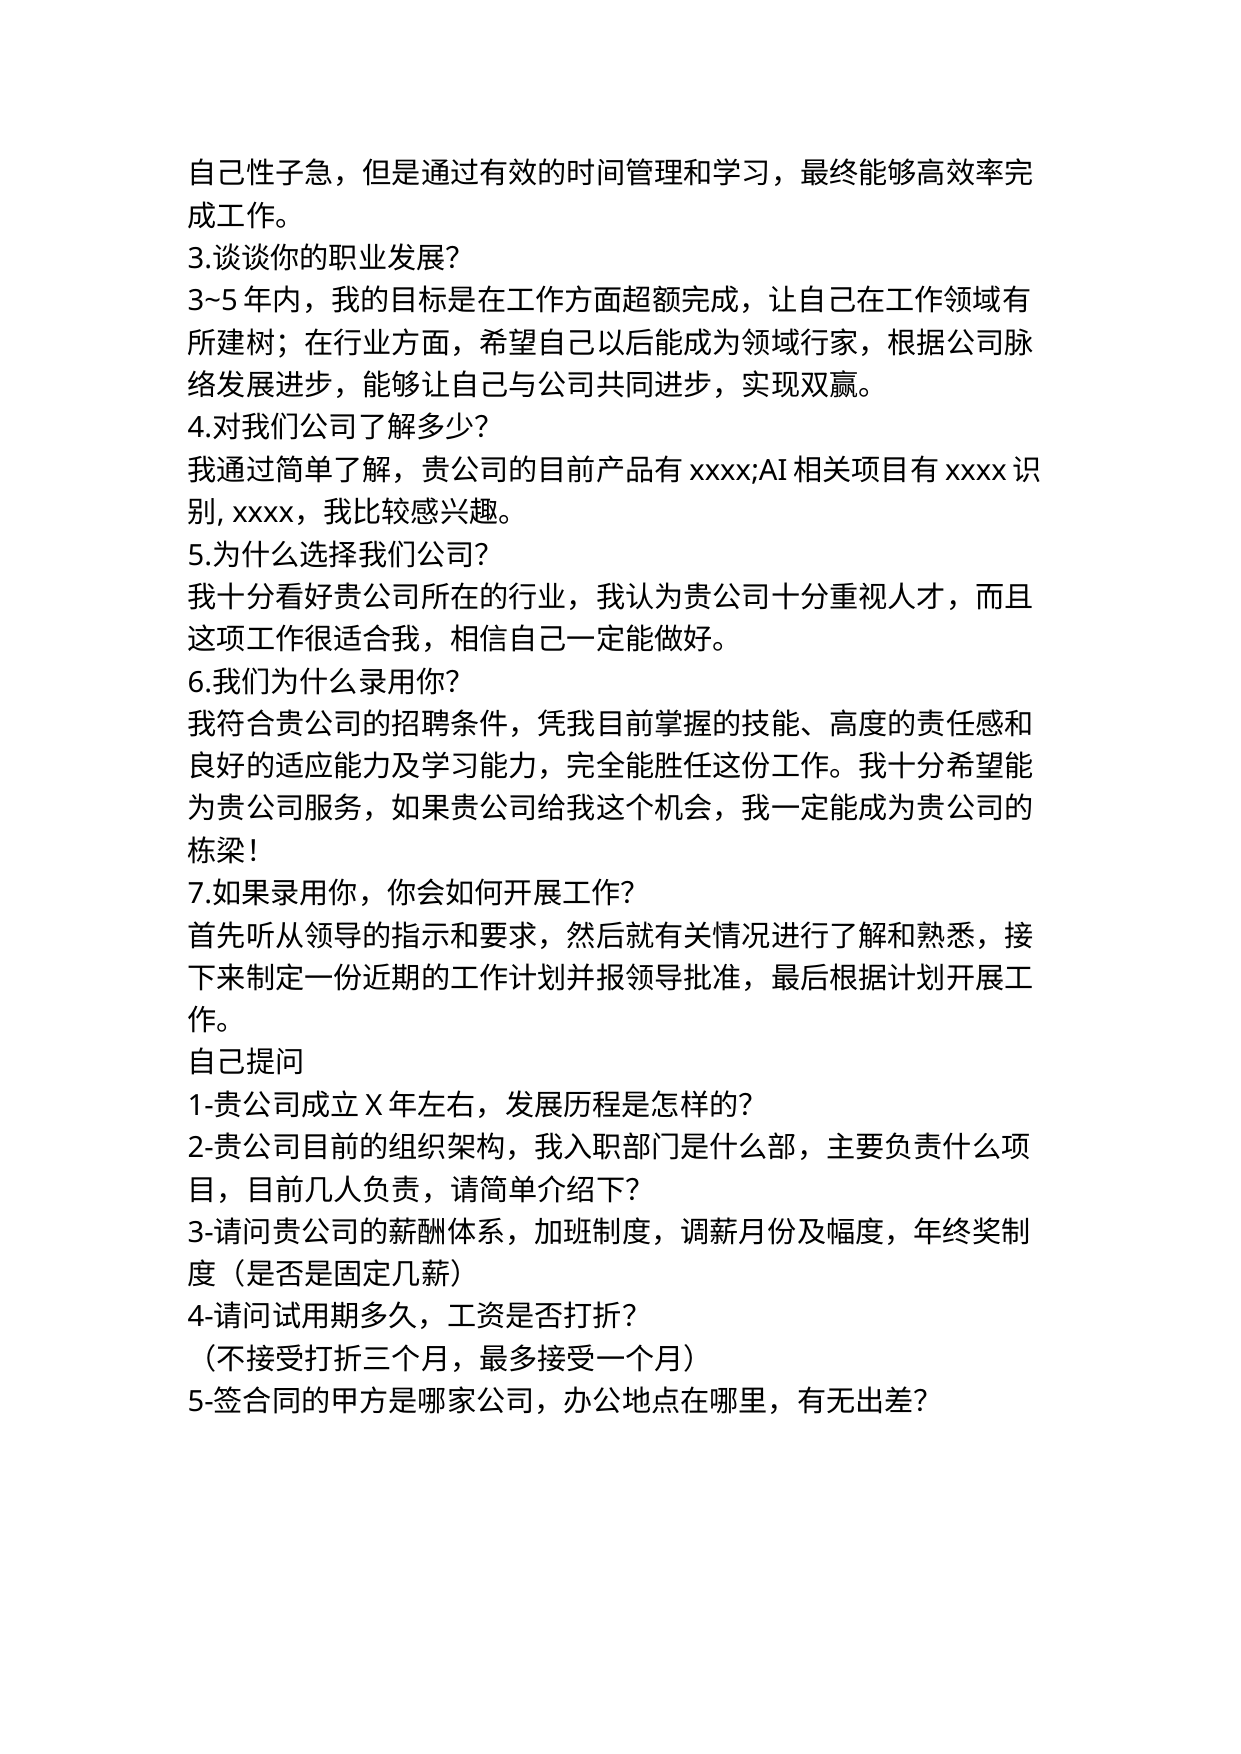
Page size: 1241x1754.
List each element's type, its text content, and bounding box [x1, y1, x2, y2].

text 我通过简单了解，贵公司的目前产品有xxxx;AI相关项目有xxxx识别, xxxx，我比较感兴趣。 [187, 446, 1053, 531]
subtitle 7.如果录用你，你会如何开展工作？ [187, 870, 1053, 912]
subtitle 5.为什么选择我们公司？ [187, 531, 1053, 573]
text 首先听从领导的指示和要求，然后就有关情况进行了解和熟悉，接下来制定一份近期的工作计划并报领导批准，最后根据计划开展工作。 [187, 912, 1053, 1039]
subtitle 自己提问 [187, 1039, 1053, 1081]
subtitle 6.我们为什么录用你？ [187, 658, 1053, 701]
text 3~5年内，我的目标是在工作方面超额完成，让自己在工作领域有所建树；在行业方面，希望自己以后能成为领域行家，根据公司脉络发展进步，能够让自己与公司共同进步，实现双赢。 [187, 277, 1053, 404]
text 我十分看好贵公司所在的行业，我认为贵公司十分重视人才，而且这项工作很适合我，相信自己一定能做好。 [187, 573, 1053, 658]
text 1-贵公司成立X年左右，发展历程是怎样的？ 2-贵公司目前的组织架构，我入职部门是什么部，主要负责什么项目，目前几人负责，请简单介绍下？ 3-请问贵公司的薪酬体系，加班制度，调薪月份及幅度，年终奖制度（是否是固定几薪） 4-请问试用期多久，工资是否打折？ （不接受打折三个月，最多接受一个月） 5-签合同的甲方是哪家公司，办公地点在哪里，有无出差？ [187, 1081, 1053, 1420]
subtitle 3.谈谈你的职业发展？ [187, 234, 1053, 277]
text 我符合贵公司的招聘条件，凭我目前掌握的技能、高度的责任感和良好的适应能力及学习能力，完全能胜任这份工作。我十分希望能为贵公司服务，如果贵公司给我这个机会，我一定能成为贵公司的栋梁！ [187, 701, 1053, 870]
text 自己性子急，但是通过有效的时间管理和学习，最终能够高效率完成工作。 [187, 150, 1053, 234]
subtitle 4.对我们公司了解多少？ [187, 404, 1053, 446]
